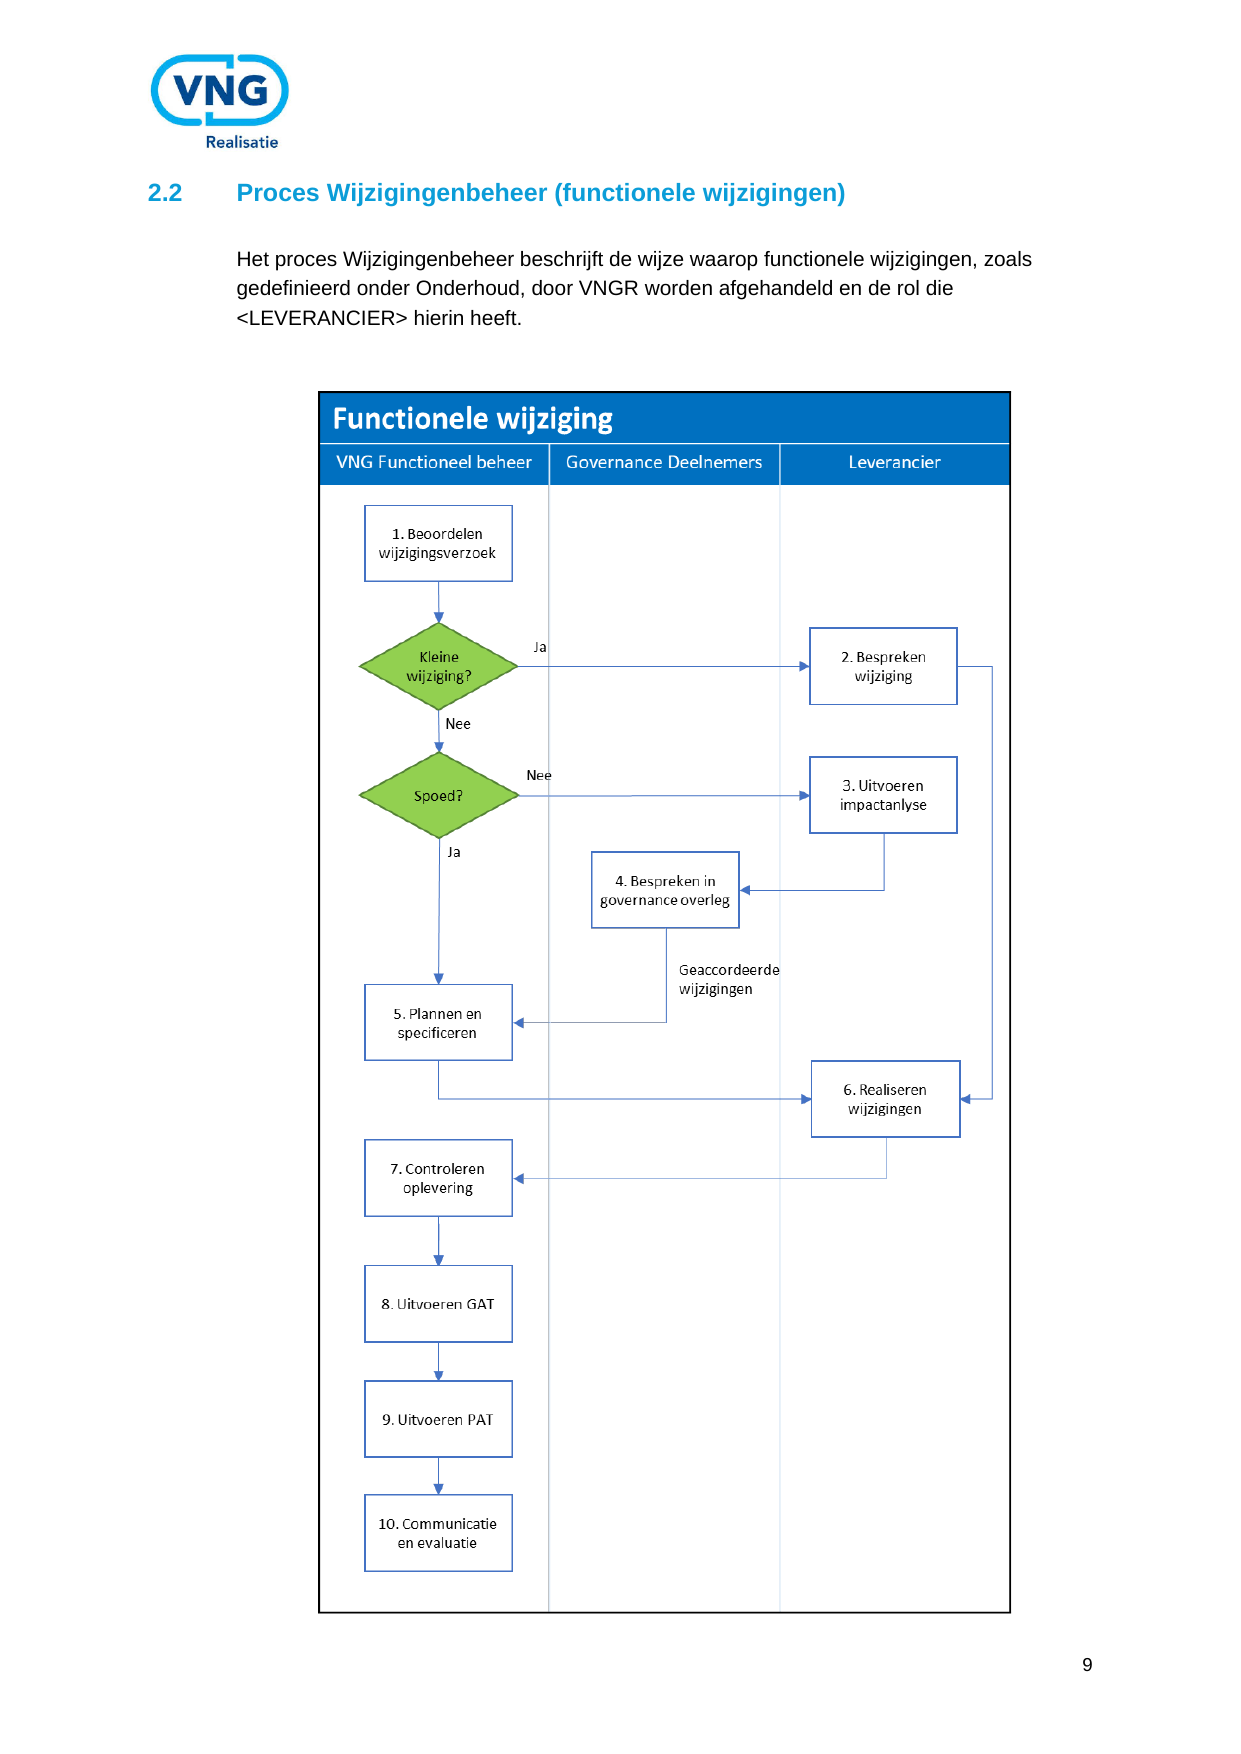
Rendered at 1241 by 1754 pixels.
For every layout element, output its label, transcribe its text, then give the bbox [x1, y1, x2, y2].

picture [147, 29, 292, 173]
picture [317, 387, 1012, 1614]
text Het proces Wijzigingenbeheer beschrijft de wijze waarop functionele wijzigingen, zoals gedefinieerd onder Onderhoud, door VNGR worden afgehandeld en de rol die <LEVERANCIER> hierin heeft. [236, 242, 1092, 329]
subtitle Proces Wijzigingenbeheer (functionele wijzigingen) [148, 177, 1092, 206]
